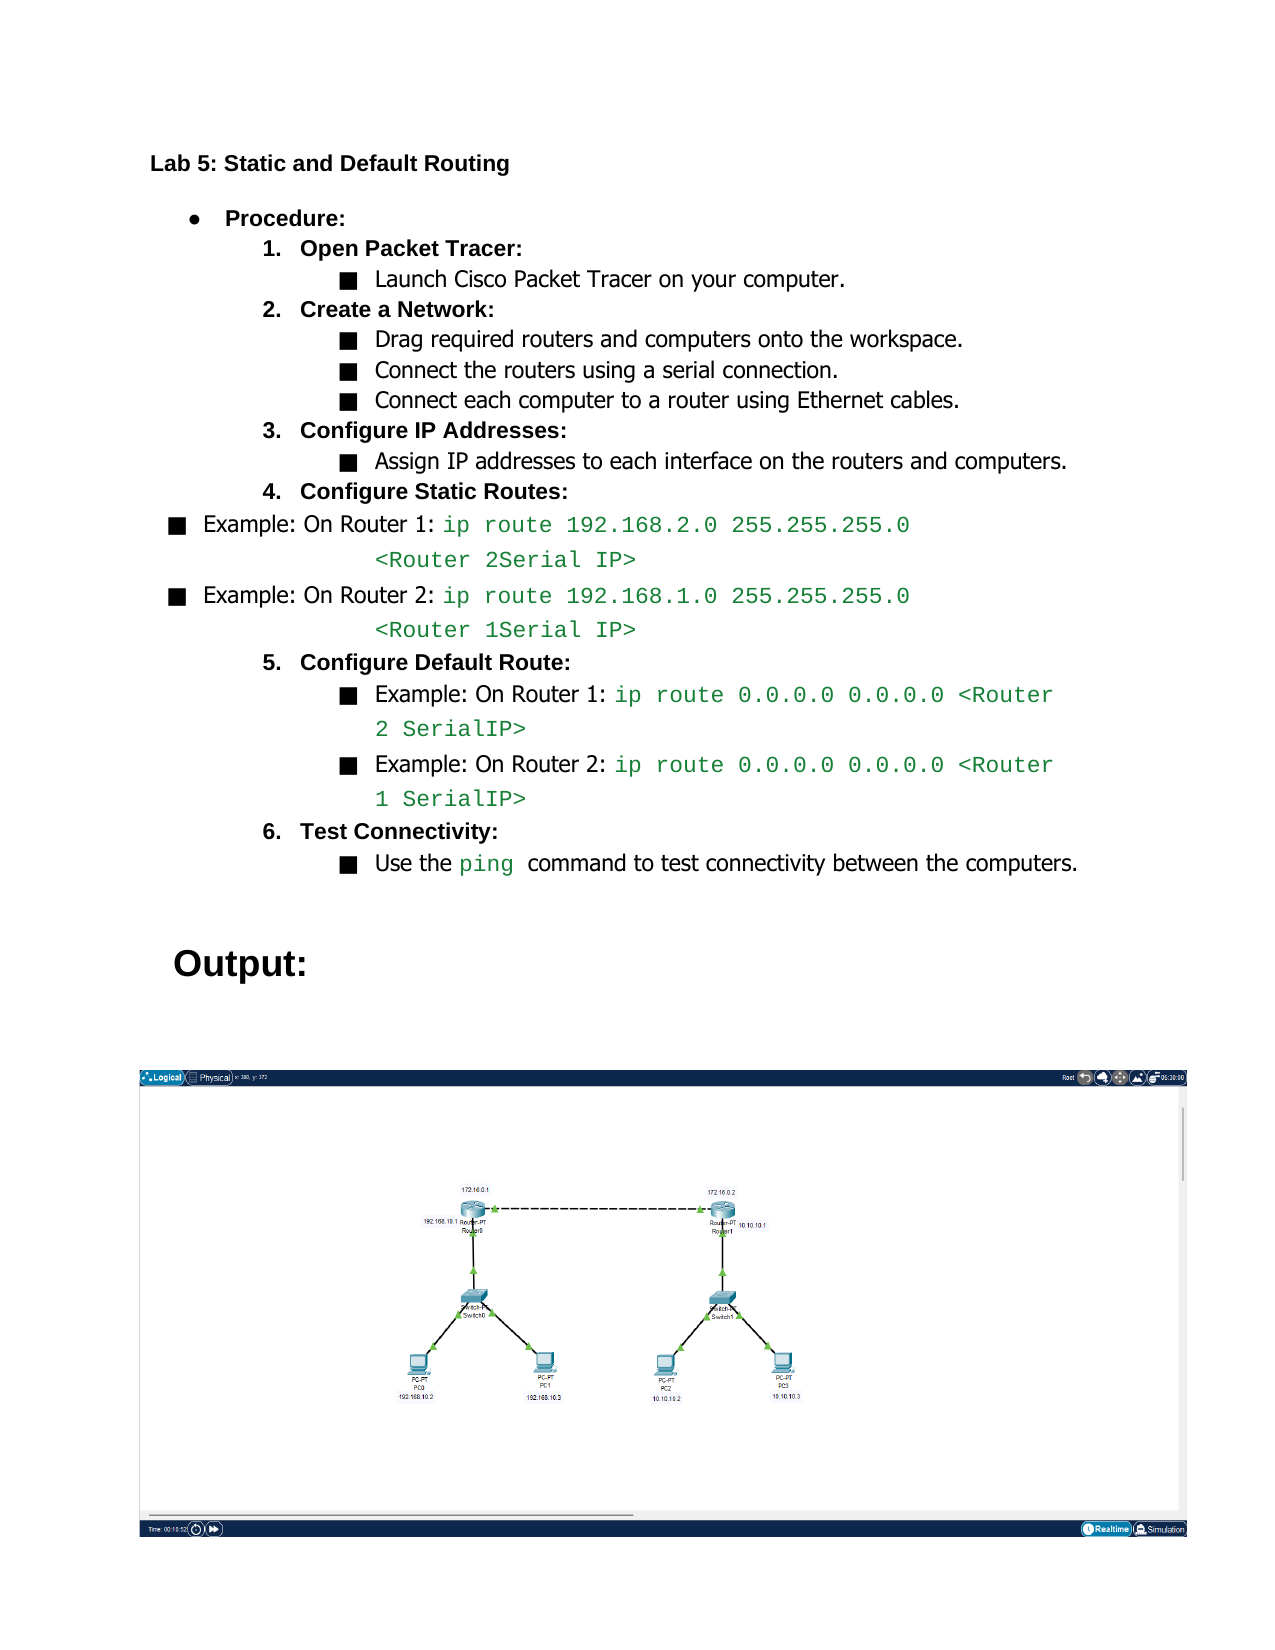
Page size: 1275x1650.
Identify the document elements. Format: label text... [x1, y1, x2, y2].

subtitle Lab 5: Static and Default Routing [150, 149, 1250, 176]
list Example: On Router 2: ip route 192.168.1.0 255.255.255.0 [166, 581, 1250, 610]
list Drag required routers and computers onto the workspace. [337, 325, 1250, 352]
picture [1108, 1527, 1128, 1531]
text 2 SerialIP> [375, 717, 1250, 743]
subtitle Configure Static Routes: [262, 478, 1250, 504]
subtitle Configure Default Route: [262, 649, 1250, 675]
subtitle Configure IP Addresses: [262, 417, 1250, 444]
picture [165, 1076, 174, 1081]
list Assign IP addresses to each interface on the routers and computers. [337, 446, 1250, 474]
text 1 SerialIP> [375, 788, 1250, 813]
list Procedure: [187, 203, 1250, 231]
picture [139, 1070, 1187, 1537]
list Connect each computer to a router using Ethernet cables. [337, 386, 1250, 413]
list Connect the routers using a serial connection. [337, 355, 1250, 383]
list Launch Cisco Packet Tracer on your computer. [337, 264, 1250, 292]
list Example: On Router 1: ip route 0.0.0.0 0.0.0.0 <Router [337, 679, 1250, 709]
text <Router 2Serial IP> [373, 548, 638, 574]
subtitle Create a Network: [262, 296, 1250, 322]
list Use the ping command to test connectivity between the computers. [337, 848, 1250, 878]
picture [1084, 1524, 1093, 1534]
subtitle Test Connectivity: [262, 818, 1250, 844]
text <Router 1Serial IP> [373, 618, 638, 644]
list Example: On Router 2: ip route 0.0.0.0 0.0.0.0 <Router [337, 750, 1250, 779]
list Example: On Router 1: ip route 192.168.2.0 255.255.255.0 [166, 510, 1250, 540]
subtitle Output: [150, 941, 1250, 984]
subtitle Open Packet Tracer: [262, 235, 1250, 262]
